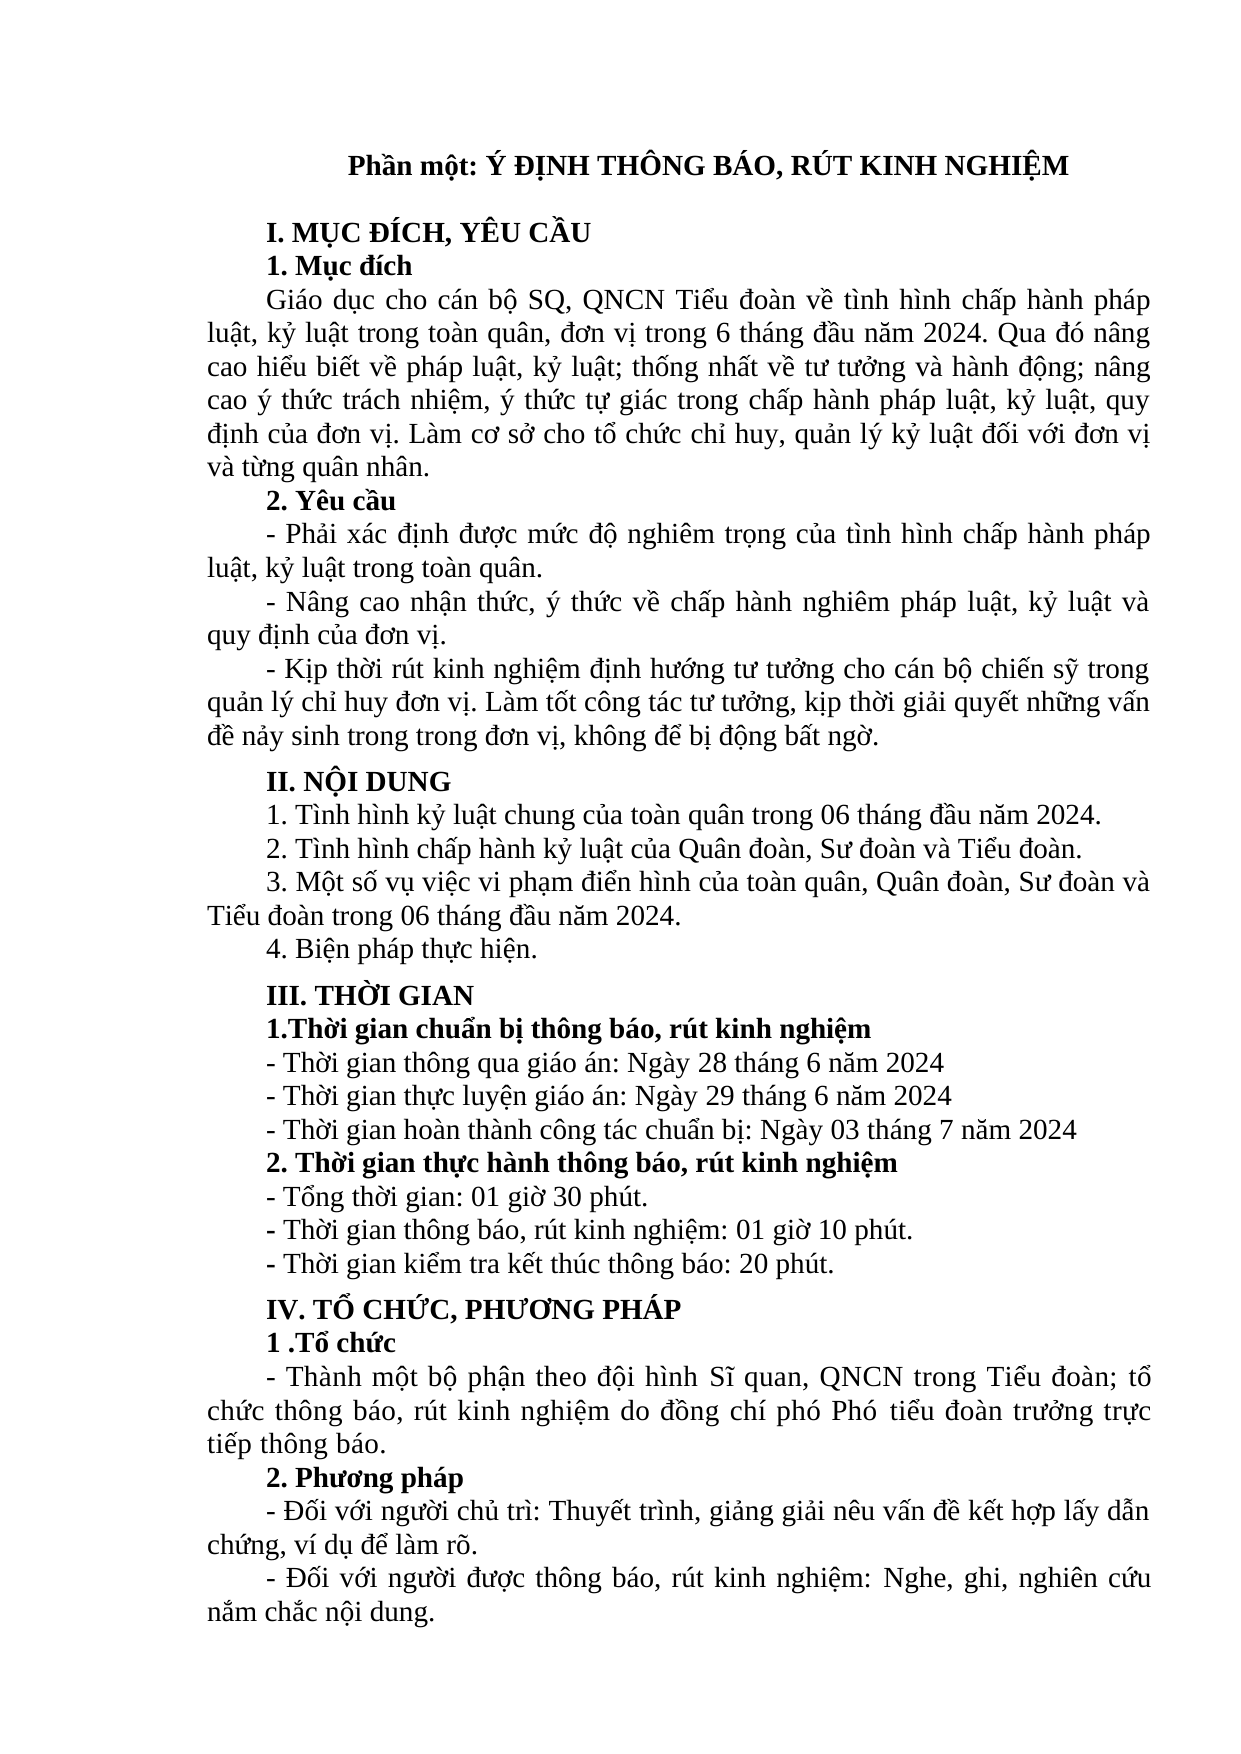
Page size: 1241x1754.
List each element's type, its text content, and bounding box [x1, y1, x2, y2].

text - Kịp thời rút kinh nghiệm định hướng tư tưởng cho cán bộ chiến sỹ trong quản lý chỉ huy đơn vị. Làm tốt công tác tư tưởng, kịp thời giải quyết những vấn đề nảy sinh trong trong đơn vị, không để bị động bất ngờ. [207, 651, 1152, 751]
text Giáo dục cho cán bộ SQ, QNCN Tiểu đoàn về tình hình chấp hành pháp luật, kỷ luật trong toàn quân, đơn vị trong 6 tháng đầu năm 2024. Qua đó nâng cao hiểu biết về pháp luật, kỷ luật; thống nhất về tư tưởng và hành động; nâng cao ý thức trách nhiệm, ý thức tự giác trong chấp hành pháp luật, kỷ luật, quy định của đơn vị. Làm cơ sở cho tổ chức chỉ huy, quản lý kỷ luật đối với đơn vị và từng quân nhân. [207, 282, 1152, 483]
text - Thời gian thông báo, rút kinh nghiệm: 01 giờ 10 phút. [207, 1212, 1152, 1246]
text - Nâng cao nhận thức, ý thức về chấp hành nghiêm pháp luật, kỷ luật và quy định của đơn vị. [207, 584, 1152, 651]
text II. NỘI DUNG [207, 764, 1152, 797]
text - Thời gian hoàn thành công tác chuẩn bị: Ngày 03 tháng 7 năm 2024 [207, 1112, 1152, 1145]
text III. THỜI GIAN [207, 978, 1152, 1011]
text - Thời gian thông qua giáo án: Ngày 28 tháng 6 năm 2024 [207, 1045, 1152, 1078]
text IV. TỔ CHỨC, PHƯƠNG PHÁP [207, 1292, 1152, 1326]
text 2. Phương pháp [207, 1460, 1152, 1493]
text 1.Thời gian chuẩn bị thông báo, rút kinh nghiệm [207, 1011, 1152, 1045]
text I. MỤC ĐÍCH, YÊU CẦU [207, 215, 1152, 248]
text - Thành một bộ phận theo đội hình Sĩ quan, QNCN trong Tiểu đoàn; tổ chức thông báo, rút kinh nghiệm do đồng chí phó Phó tiểu đoàn trưởng trực tiếp thông báo. [207, 1359, 1152, 1460]
text - Đối với người chủ trì: Thuyết trình, giảng giải nêu vấn đề kết hợp lấy dẫn chứng, ví dụ để làm rõ. [207, 1493, 1152, 1560]
text - Thời gian thực luyện giáo án: Ngày 29 tháng 6 năm 2024 [207, 1078, 1152, 1112]
text 2. Tình hình chấp hành kỷ luật của Quân đoàn, Sư đoàn và Tiểu đoàn. [207, 831, 1152, 864]
text 1 .Tổ chức [207, 1326, 1152, 1359]
text 1. Mục đích [207, 248, 1152, 282]
text - Phải xác định được mức độ nghiêm trọng của tình hình chấp hành pháp luật, kỷ luật trong toàn quân. [207, 517, 1152, 584]
text Phần một: Ý ĐỊNH THÔNG BÁO, RÚT KINH NGHIỆM [207, 148, 1152, 181]
text - Thời gian kiểm tra kết thúc thông báo: 20 phút. [207, 1246, 1152, 1279]
text 3. Một số vụ việc vi phạm điển hình của toàn quân, Quân đoàn, Sư đoàn và Tiểu đoàn trong 06 tháng đầu năm 2024. [207, 864, 1152, 932]
text 4. Biện pháp thực hiện. [207, 932, 1152, 965]
text - Đối với người được thông báo, rút kinh nghiệm: Nghe, ghi, nghiên cứu nắm chắc nội dung. [207, 1560, 1152, 1627]
text 2. Thời gian thực hành thông báo, rút kinh nghiệm [207, 1145, 1152, 1179]
text - Tổng thời gian: 01 giờ 30 phút. [207, 1179, 1152, 1212]
text 2. Yêu cầu [207, 483, 1152, 517]
text 1. Tình hình kỷ luật chung của toàn quân trong 06 tháng đầu năm 2024. [207, 797, 1152, 831]
